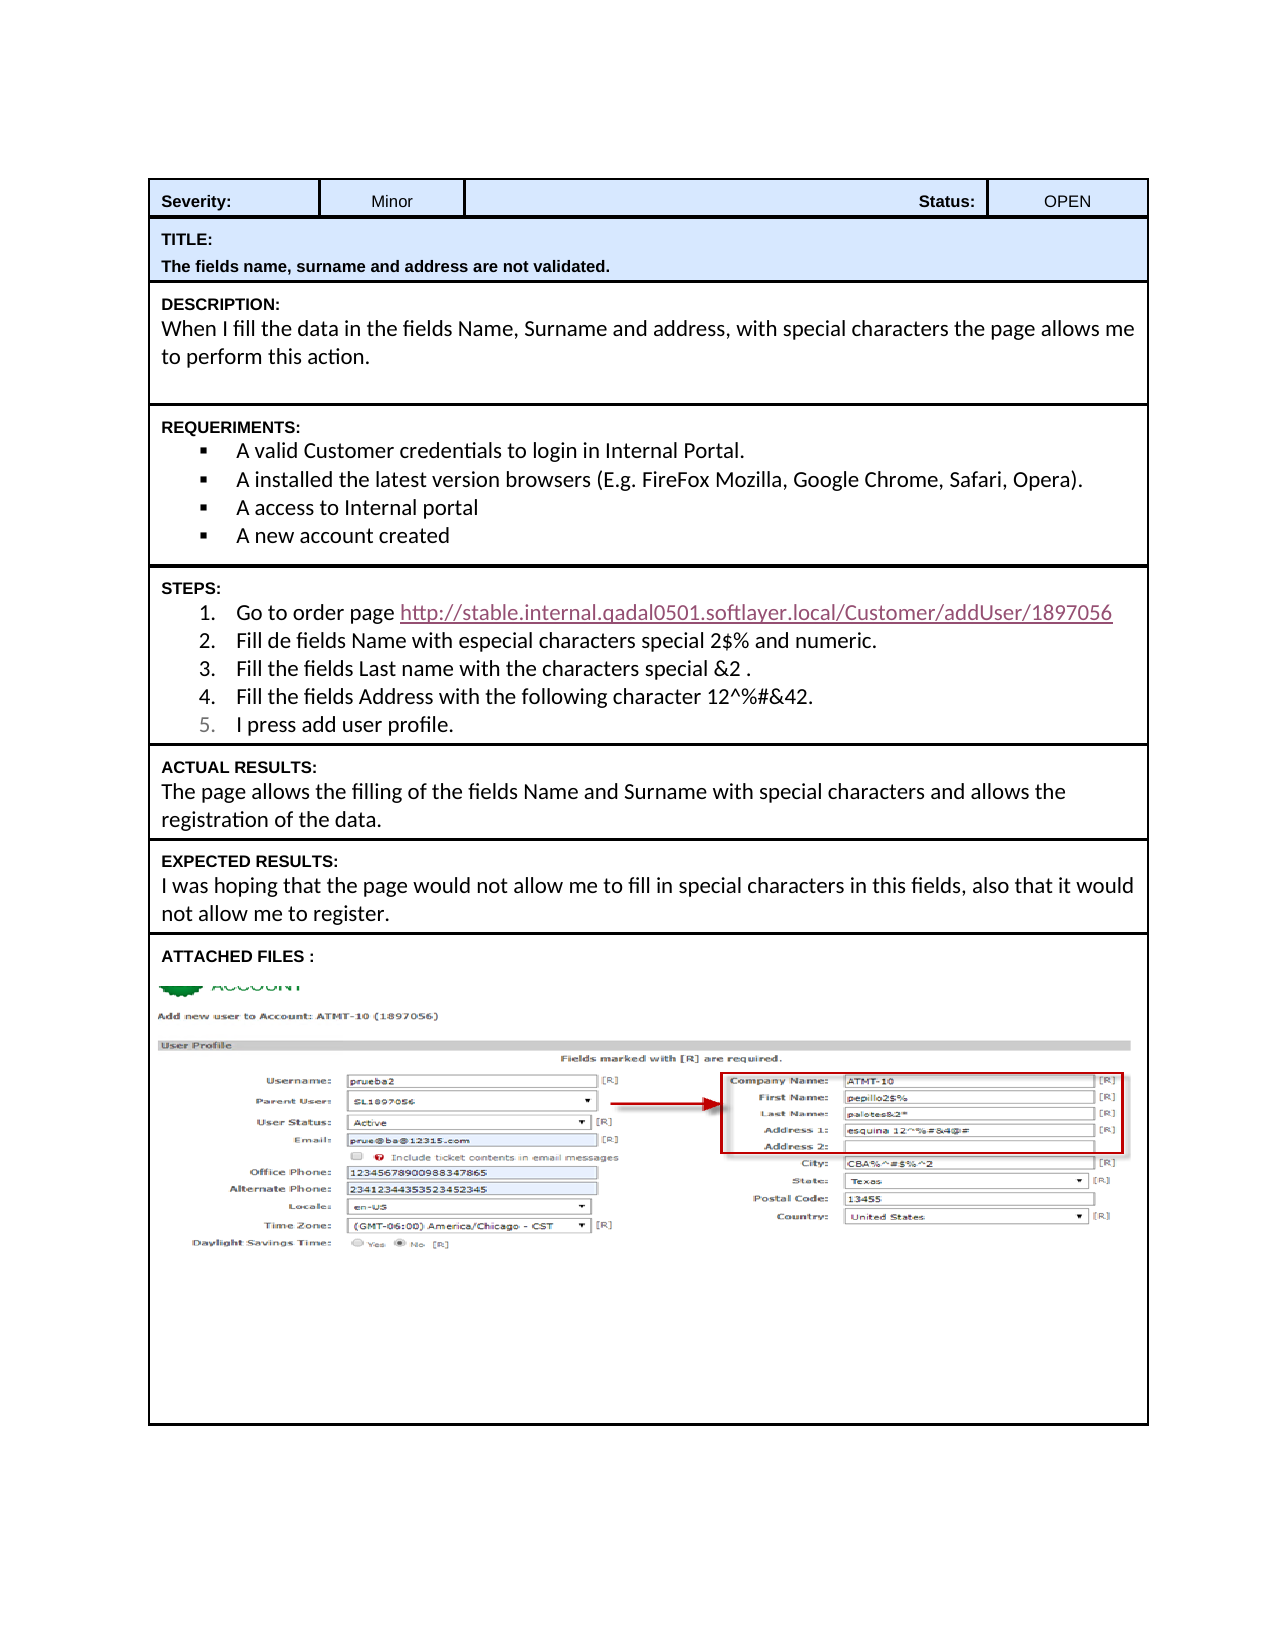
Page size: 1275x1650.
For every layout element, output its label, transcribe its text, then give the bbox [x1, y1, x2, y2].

table_cell EXPECTED RESULTS: I was hoping that the page would not allow me to fill in special characters in this fields, also that it would not allow me to register. [150, 841, 1147, 932]
table_header Minor [321, 180, 463, 215]
table_cell REQUERIMENTS: A valid Customer credentials to login in Internal Portal. A installed the latest version browsers (E.g. FireFox Mozilla, Google Chrome, Safari, Opera). A access to Internal portal A new account created [150, 406, 1147, 564]
table_header Status: [466, 180, 986, 215]
table_header Severity: [150, 180, 318, 215]
table_cell TITLE: The fields name, surname and address are not validated. [150, 219, 1147, 280]
table_cell STEPS: Go to order page http://stable.internal.qadal0501.softlayer.local/Customer/addUser/1897056 Fill de fields Name with especial characters special 2$% and numeric. Fill the fields Last name with the characters special &2 . Fill the fields Address with the following character 12^%#&42. I press add user profile. [150, 568, 1147, 743]
table_cell ATTACHED FILES : [150, 935, 1147, 1423]
table_cell DESCRIPTION: When I fill the data in the fields Name, Surname and address, with special characters the page allows me to perform this action. [150, 283, 1147, 403]
table_header OPEN [989, 180, 1147, 215]
table_cell ACTUAL RESULTS: The page allows the filling of the fields Name and Surname with special characters and allows the registration of the data. [150, 746, 1147, 837]
picture [157, 986, 1131, 1258]
